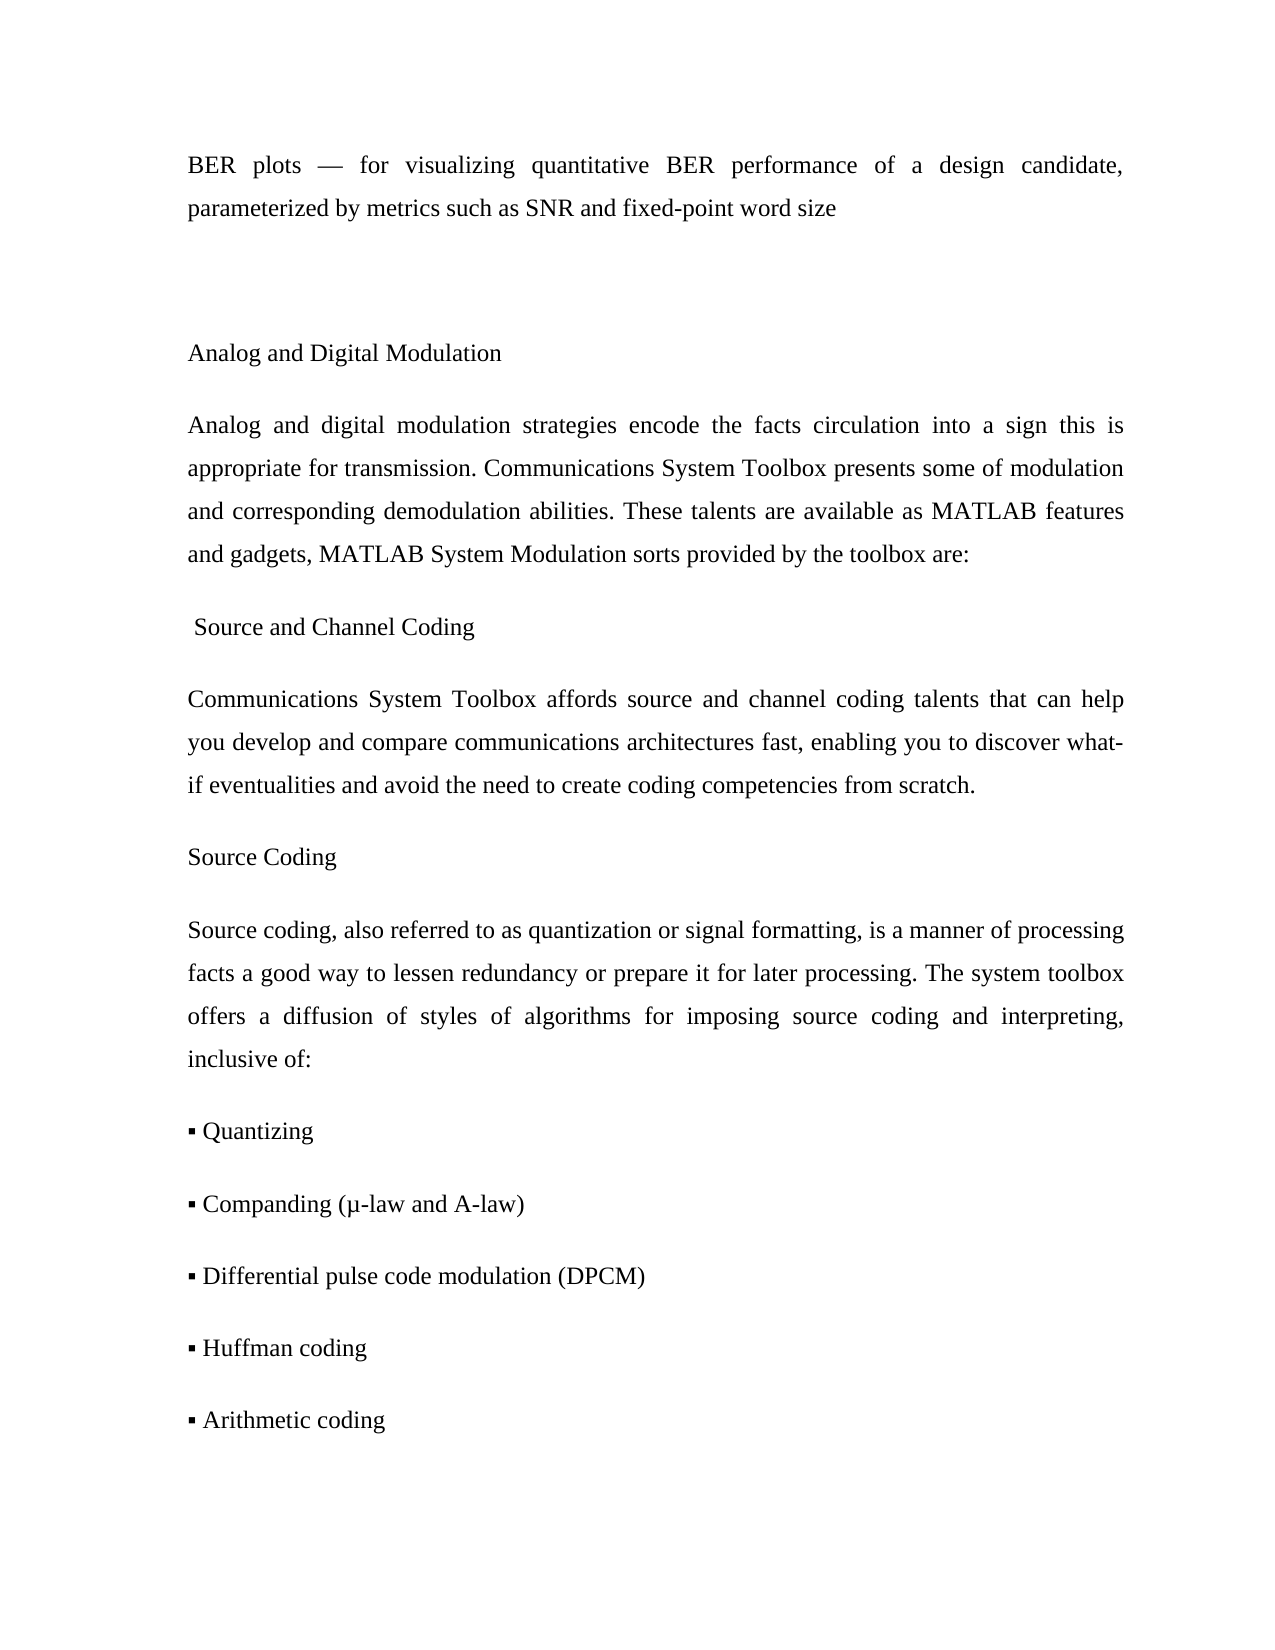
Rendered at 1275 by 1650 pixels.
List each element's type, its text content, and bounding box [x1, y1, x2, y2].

text ▪ Huffman coding [187, 1333, 1125, 1362]
text Analog and digital modulation strategies encode the facts circulation into a sign this is appropriate for transmission. Communications System Toolbox presents some of modulation and corresponding demodulation abilities. These talents are available as MATLAB features and gadgets, MATLAB System Modulation sorts provided by the toolbox are: [187, 410, 1125, 568]
text Communications System Toolbox affords source and channel coding talents that can help you develop and compare communications architectures fast, enabling you to discover what-if eventualities and avoid the need to create coding competencies from scratch. [187, 684, 1125, 799]
text Analog and Digital Modulation [187, 338, 1125, 366]
text Source Coding [187, 842, 1125, 871]
text ▪ Arithmetic coding [187, 1406, 1125, 1434]
text ▪ Differential pulse code modulation (DPCM) [187, 1261, 1125, 1290]
text Source coding, also referred to as quantization or signal formatting, is a manner of processing facts a good way to lessen redundancy or prepare it for later processing. The system toolbox offers a diffusion of styles of algorithms for imposing source coding and interpreting, inclusive of: [187, 915, 1125, 1073]
text BER plots — for visualizing quantitative BER performance of a design candidate, parameterized by metrics such as SNR and fixed-point word size [187, 150, 1125, 222]
text ▪ Quantizing [187, 1116, 1125, 1145]
text Source and Channel Coding [187, 612, 1125, 640]
text ▪ Companding (µ-law and A-law) [187, 1189, 1125, 1217]
